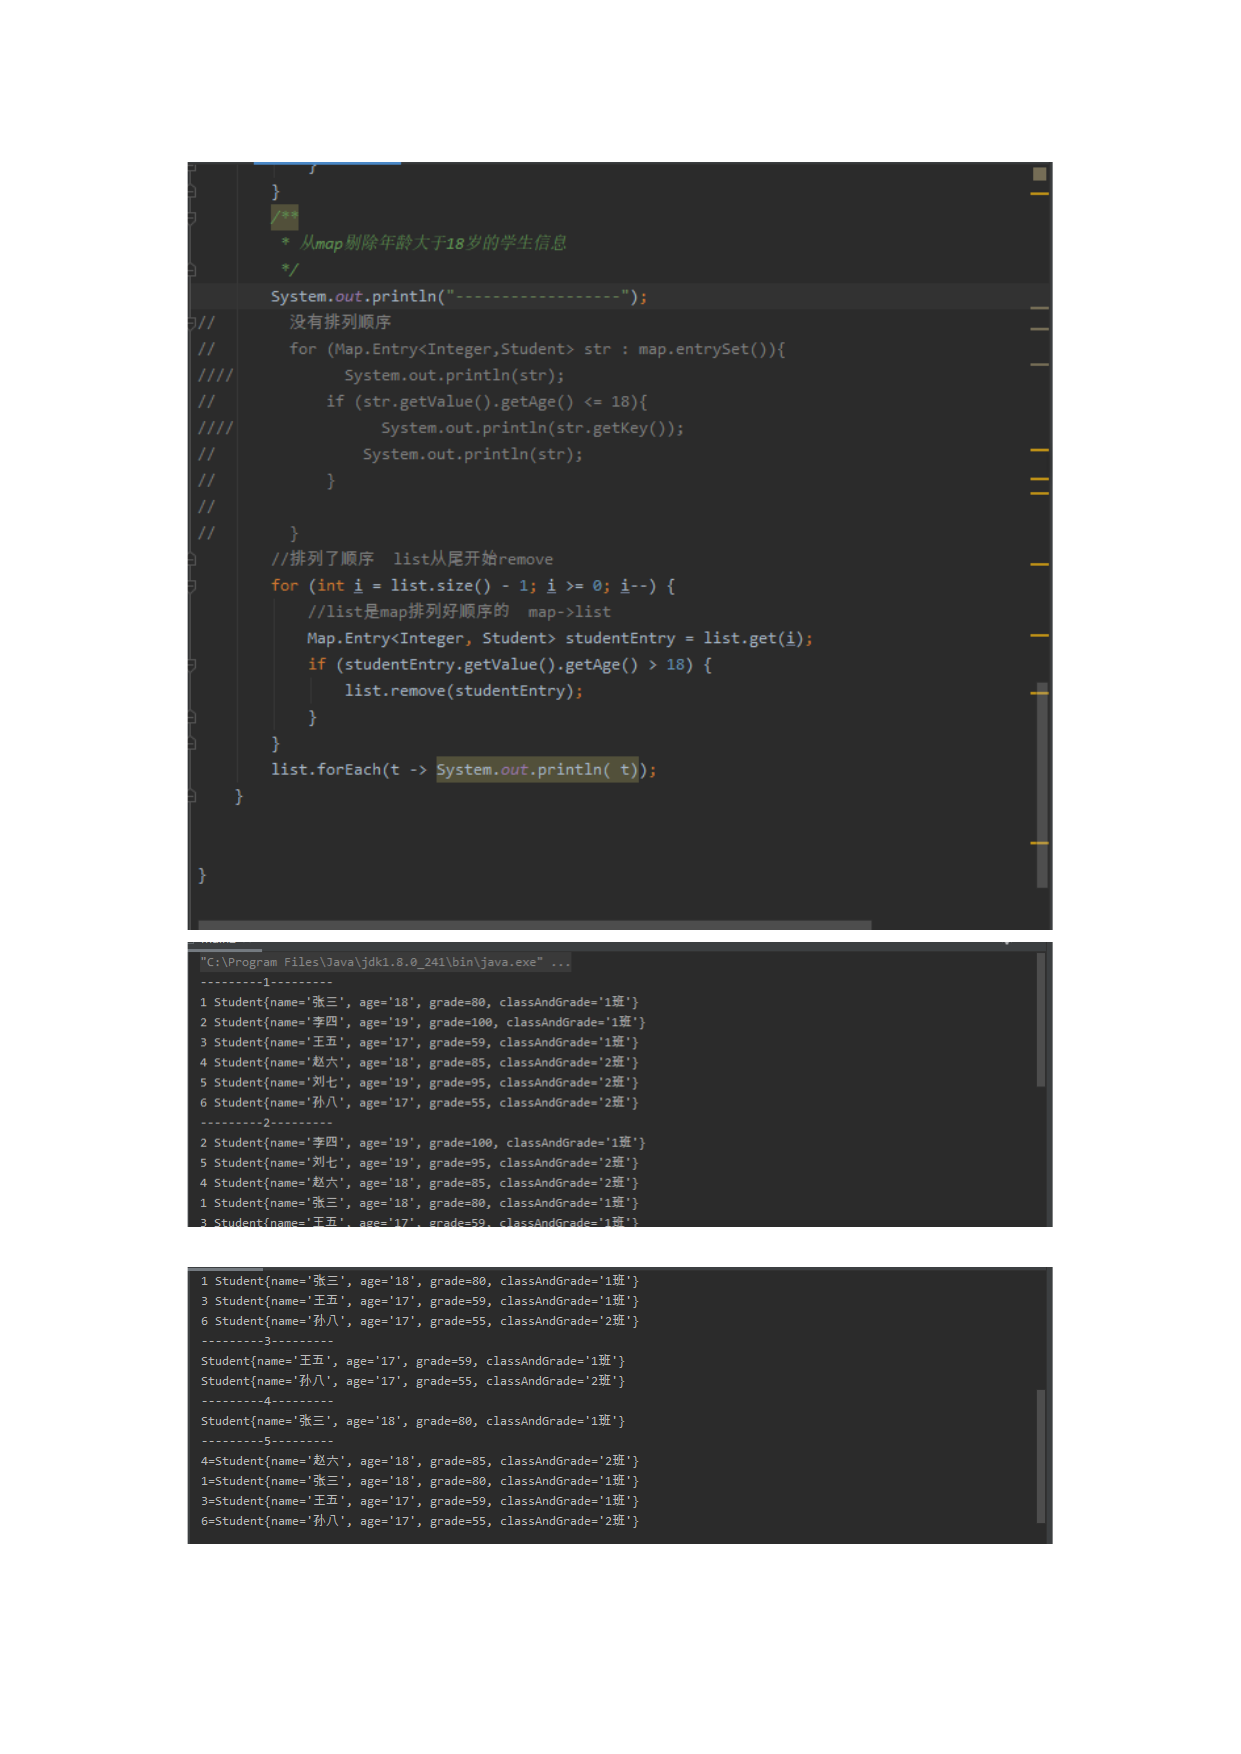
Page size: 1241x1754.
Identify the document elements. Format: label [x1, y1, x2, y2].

picture [187, 942, 1053, 1227]
picture [187, 1267, 1053, 1544]
picture [187, 162, 1053, 930]
